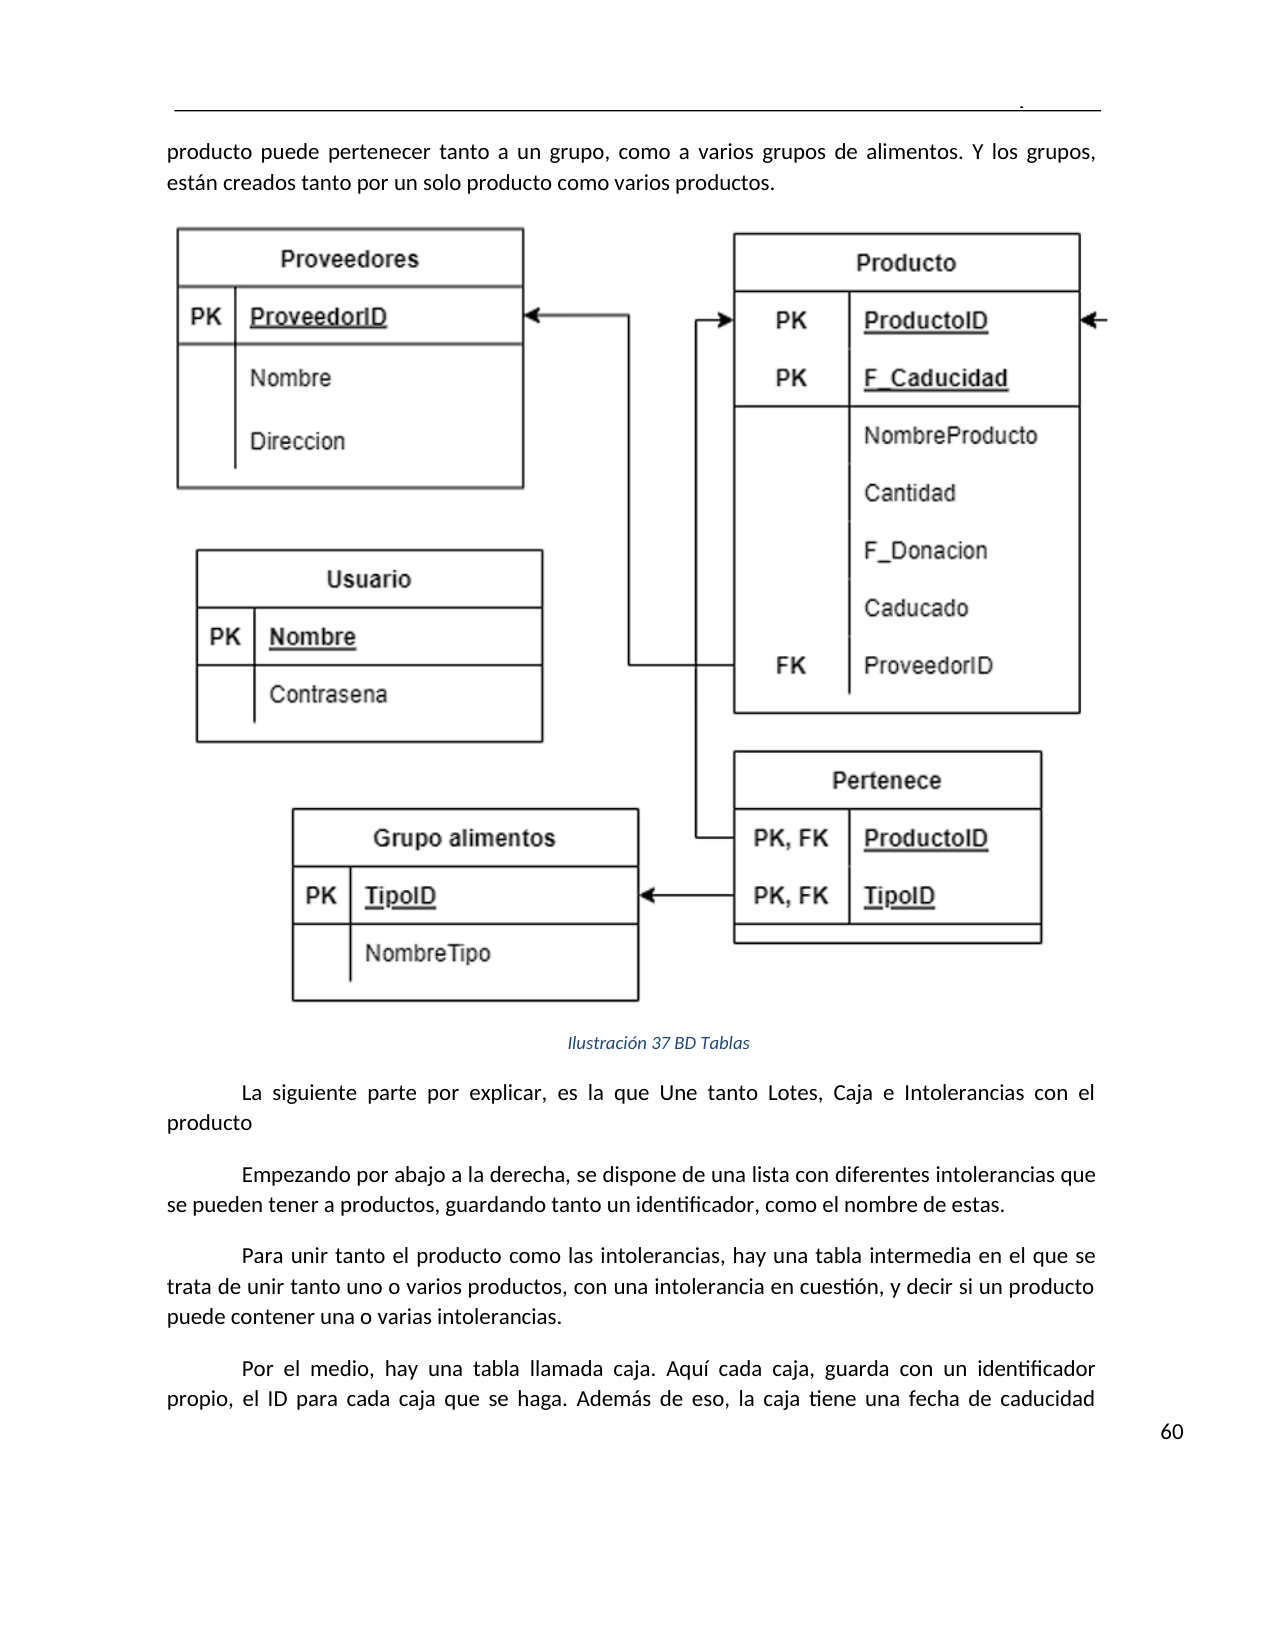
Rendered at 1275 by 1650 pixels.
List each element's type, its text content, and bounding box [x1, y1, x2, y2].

text Empezando por abajo a la derecha, se dispone de una lista con diferentes intolerancias que se pueden tener a productos, guardando tanto un identificador, como el nombre de estas. [167, 1160, 1098, 1218]
picture [166, 210, 1108, 1019]
text Para unir tanto el producto como las intolerancias, hay una tabla intermedia en el que se trata de unir tanto uno o varios productos, con una intolerancia en cuestión, y decir si un producto puede contener una o varias intolerancias. [167, 1242, 1098, 1330]
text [167, 1354, 1098, 1412]
text La siguiente parte por explicar, es la que Une tanto Lotes, Caja e Intolerancias con el producto [167, 1019, 1098, 1136]
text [167, 137, 1098, 196]
